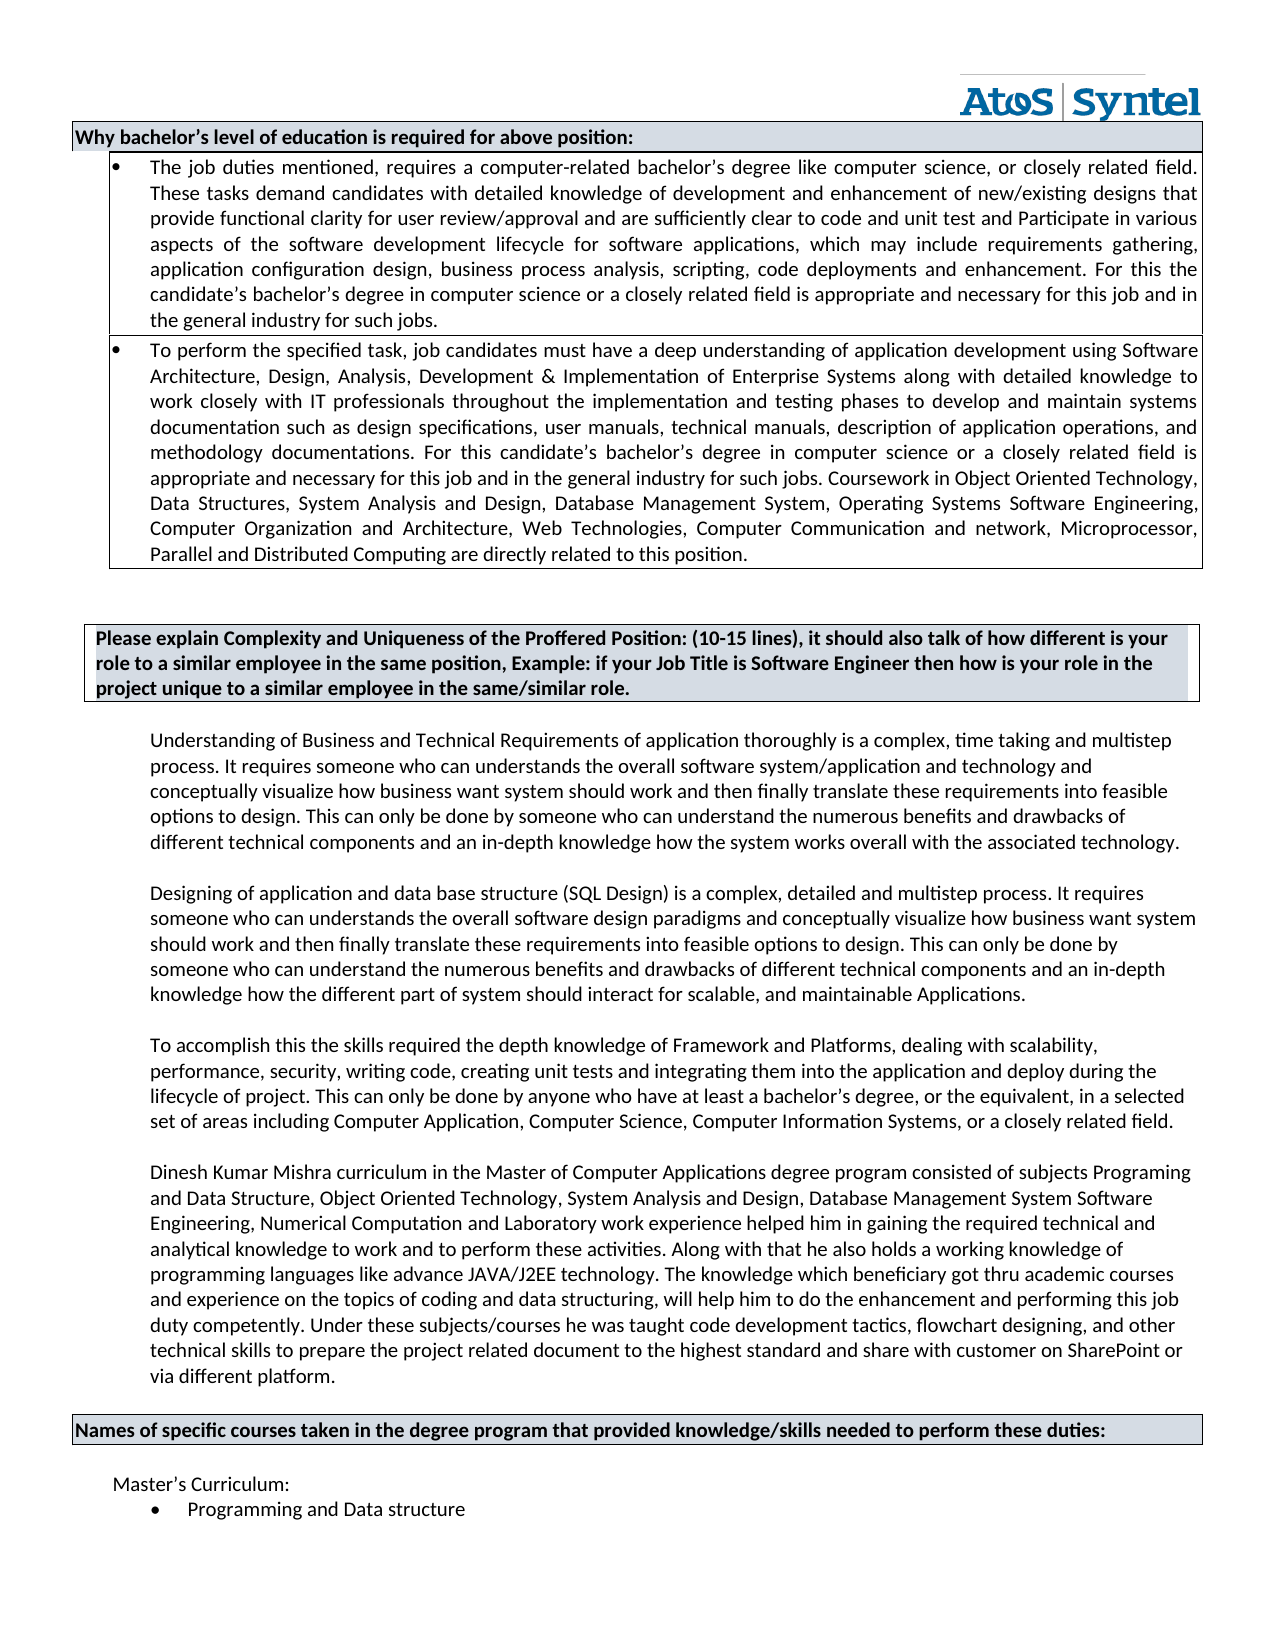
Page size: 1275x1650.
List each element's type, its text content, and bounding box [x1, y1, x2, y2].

text Master’s Curriculum: [112, 1471, 1200, 1496]
text Dinesh Kumar Mishra curriculum in the Master of Computer Applications degree program consisted of subjects Programing and Data Structure, Object Oriented Technology, System Analysis and Design, Database Management System Software Engineering, Numerical Computation and Laboratory work experience helped him in gaining the required technical and analytical knowledge to work and to perform these activities. Along with that he also holds a working knowledge of programming languages like advance JAVA/J2EE technology. The knowledge which beneficiary got thru academic courses and experience on the topics of coding and data structuring, will help him to do the enhancement and performing this job duty competently. Under these subjects/courses he was taught code development tactics, flowchart designing, and other technical skills to prepare the project related document to the highest standard and share with customer on SharePoint or via different platform. [150, 1159, 1200, 1388]
text Understanding of Business and Technical Requirements of application thoroughly is a complex, time taking and multistep process. It requires someone who can understands the overall software system/application and technology and conceptually visualize how business want system should work and then finally translate these requirements into feasible options to design. This can only be done by someone who can understand the numerous benefits and drawbacks of different technical components and an in-depth knowledge how the system works overall with the associated technology. [150, 727, 1200, 854]
list To perform the specified task, job candidates must have a deep understanding of application development using Software Architecture, Design, Analysis, Development & Implementation of Enterprise Systems along with detailed knowledge to work closely with IT professionals throughout the implementation and testing phases to develop and maintain systems documentation such as design specifications, user manuals, technical manuals, description of application operations, and methodology documentations. For this candidate’s bachelor’s degree in computer science or a closely related field is appropriate and necessary for this job and in the general industry for such jobs. Coursework in Object Oriented Technology, Data Structures, System Analysis and Design, Database Management System, Operating Systems Software Engineering, Computer Organization and Architecture, Web Technologies, Computer Communication and network, Microprocessor, Parallel and Distributed Computing are directly related to this position. [110, 336, 1202, 568]
text Names of specific courses taken in the degree program that provided knowledge/skills needed to perform these duties: [73, 1415, 1202, 1444]
text To accomplish this the skills required the depth knowledge of Framework and Platforms, dealing with scalability, performance, security, writing code, creating unit tests and integrating them into the application and deploy during the lifecycle of project. This can only be done by anyone who have at least a bachelor’s degree, or the equivalent, in a selected set of areas including Computer Application, Computer Science, Computer Information Systems, or a closely related field. [150, 1032, 1200, 1134]
list Programming and Data structure [150, 1496, 1200, 1522]
list The job duties mentioned, requires a computer-related bachelor’s degree like computer science, or closely related field. These tasks demand candidates with detailed knowledge of development and enhancement of new/existing designs that provide functional clarity for user review/approval and are sufficiently clear to code and unit test and Participate in various aspects of the software development lifecycle for software applications, which may include requirements gathering, application configuration design, business process analysis, scripting, code deployments and enhancement. For this the candidate’s bachelor’s degree in computer science or a closely related field is appropriate and necessary for this job and in the general industry for such jobs. [110, 153, 1202, 334]
picture [960, 74, 1201, 121]
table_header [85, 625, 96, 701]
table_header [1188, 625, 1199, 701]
text Designing of application and data base structure (SQL Design) is a complex, detailed and multistep process. It requires someone who can understands the overall software design paradigms and conceptually visualize how business want system should work and then finally translate these requirements into feasible options to design. This can only be done by someone who can understand the numerous benefits and drawbacks of different technical components and an in-depth knowledge how the different part of system should interact for scalable, and maintainable Applications. [150, 880, 1200, 1007]
text Why bachelor’s level of education is required for above position: [73, 122, 1202, 151]
